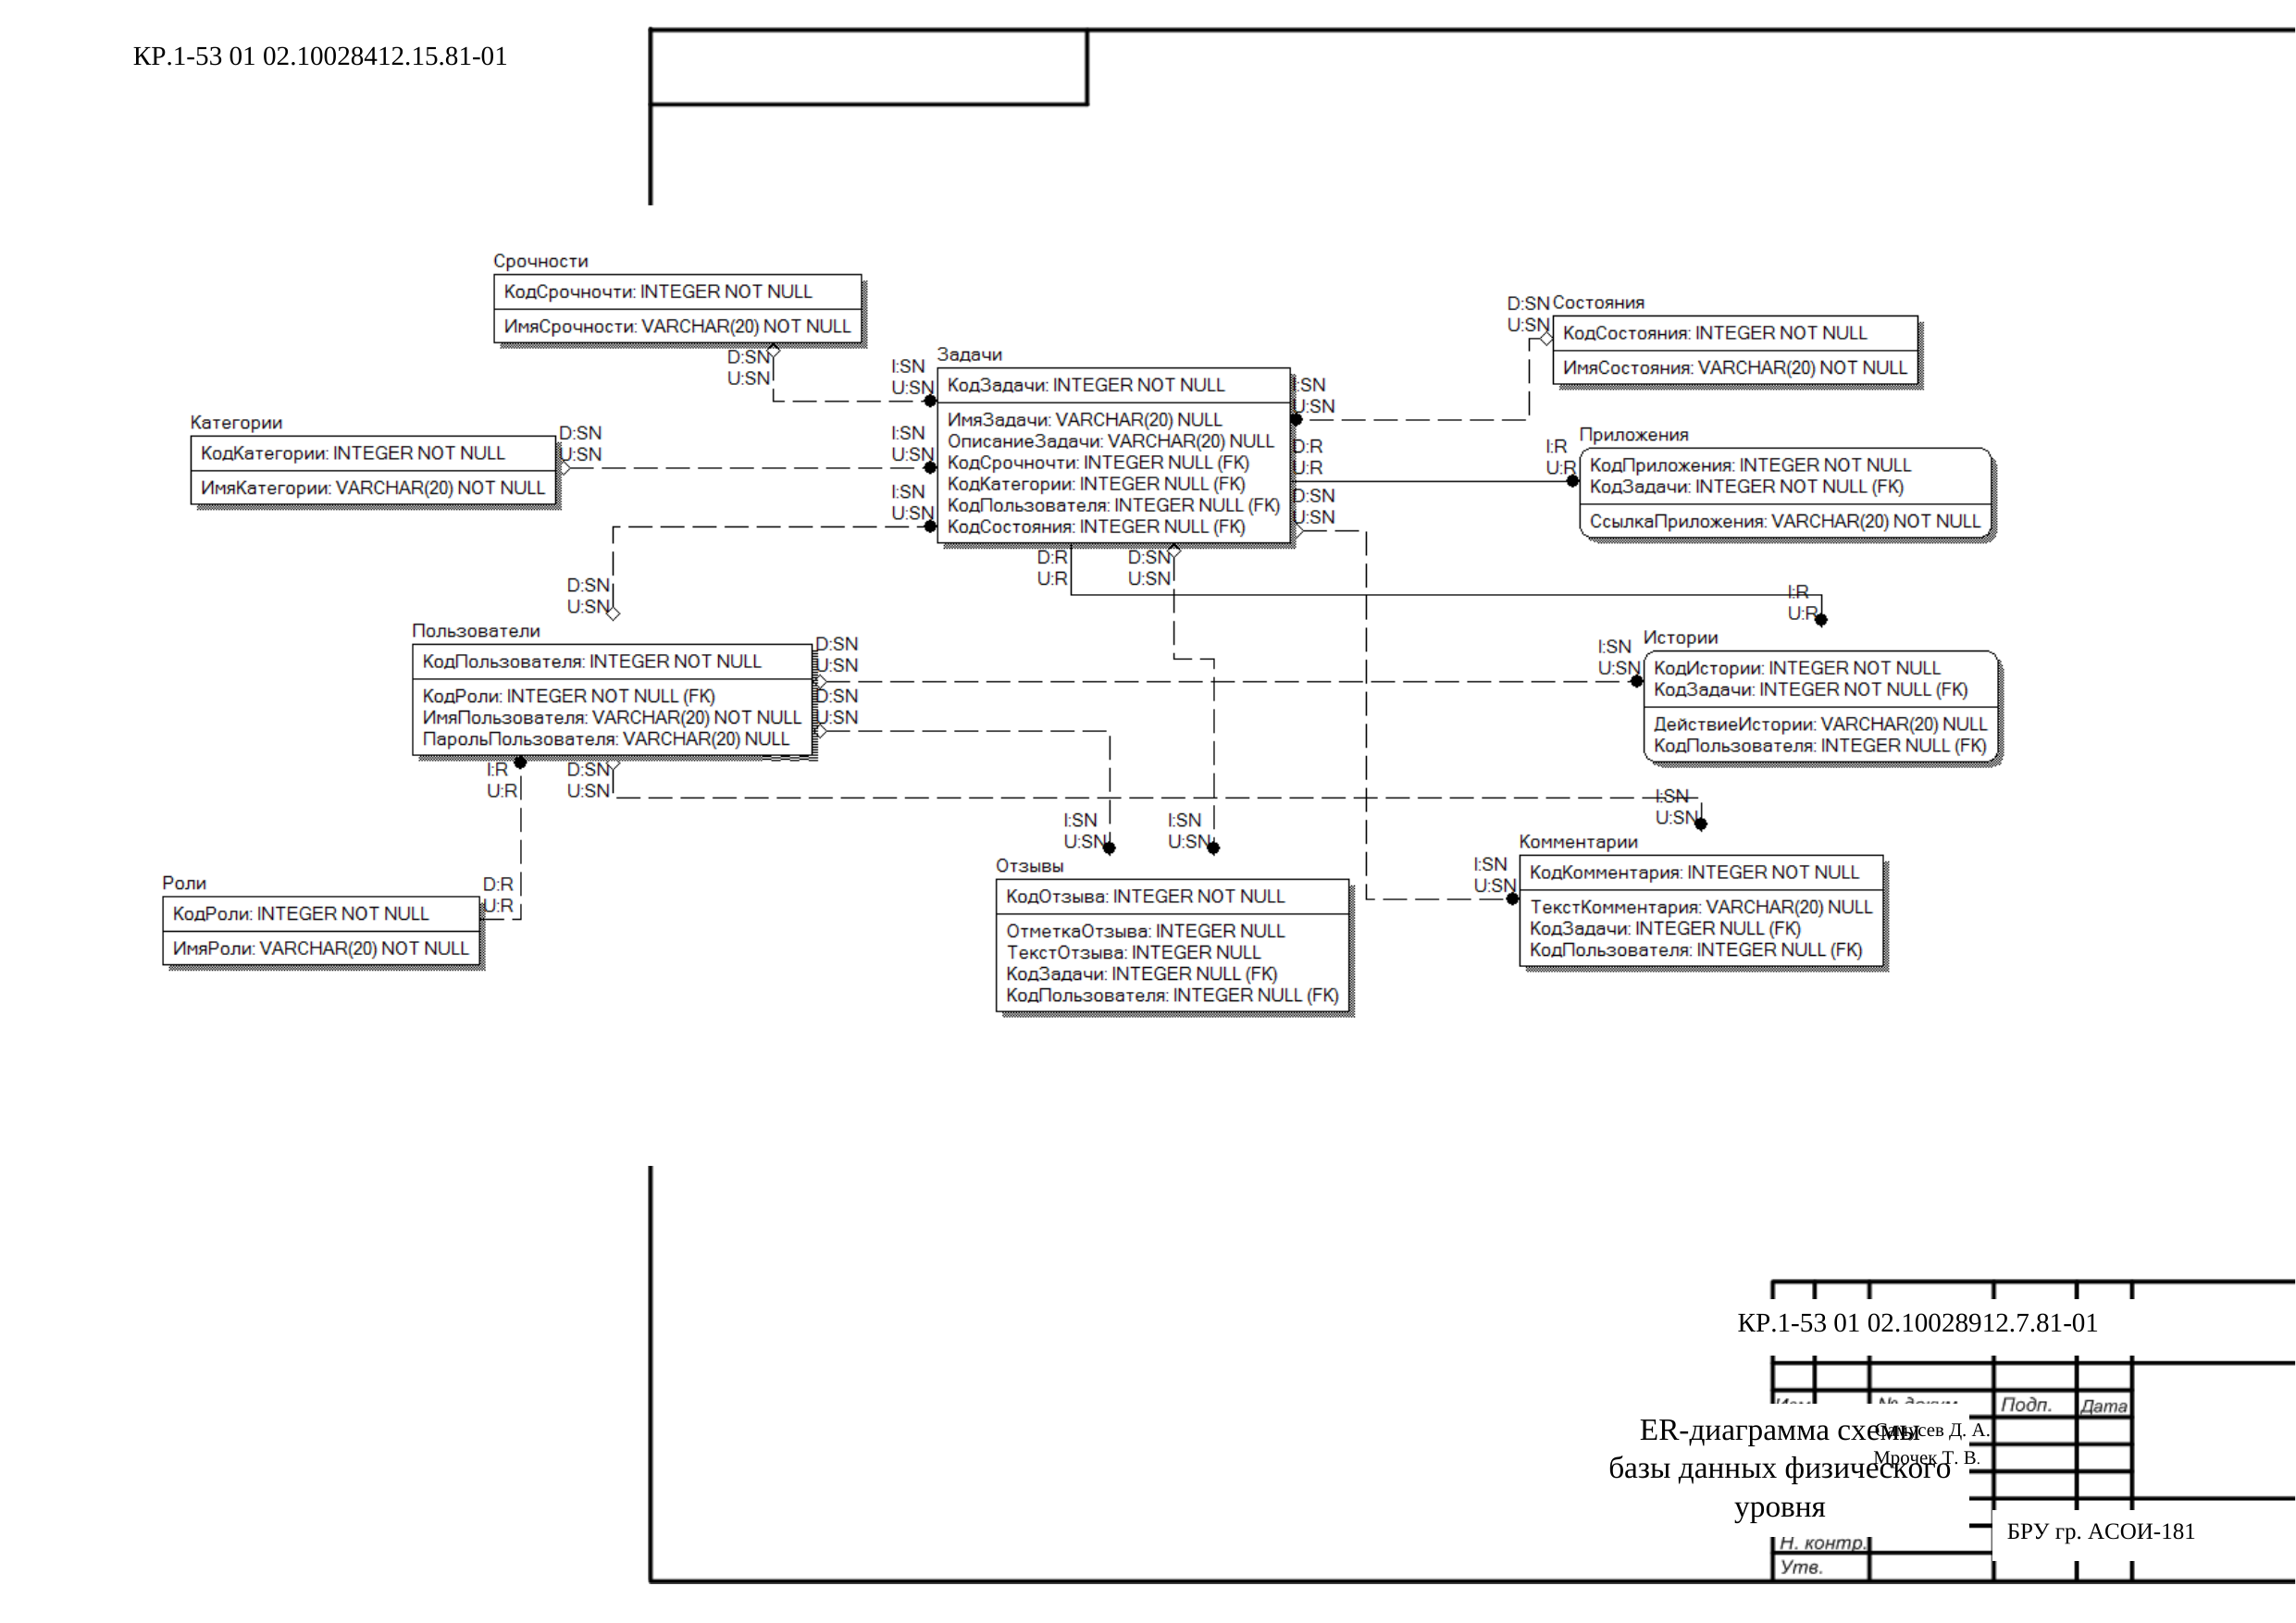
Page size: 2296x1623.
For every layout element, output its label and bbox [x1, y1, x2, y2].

picture [155, 26, 2296, 1584]
